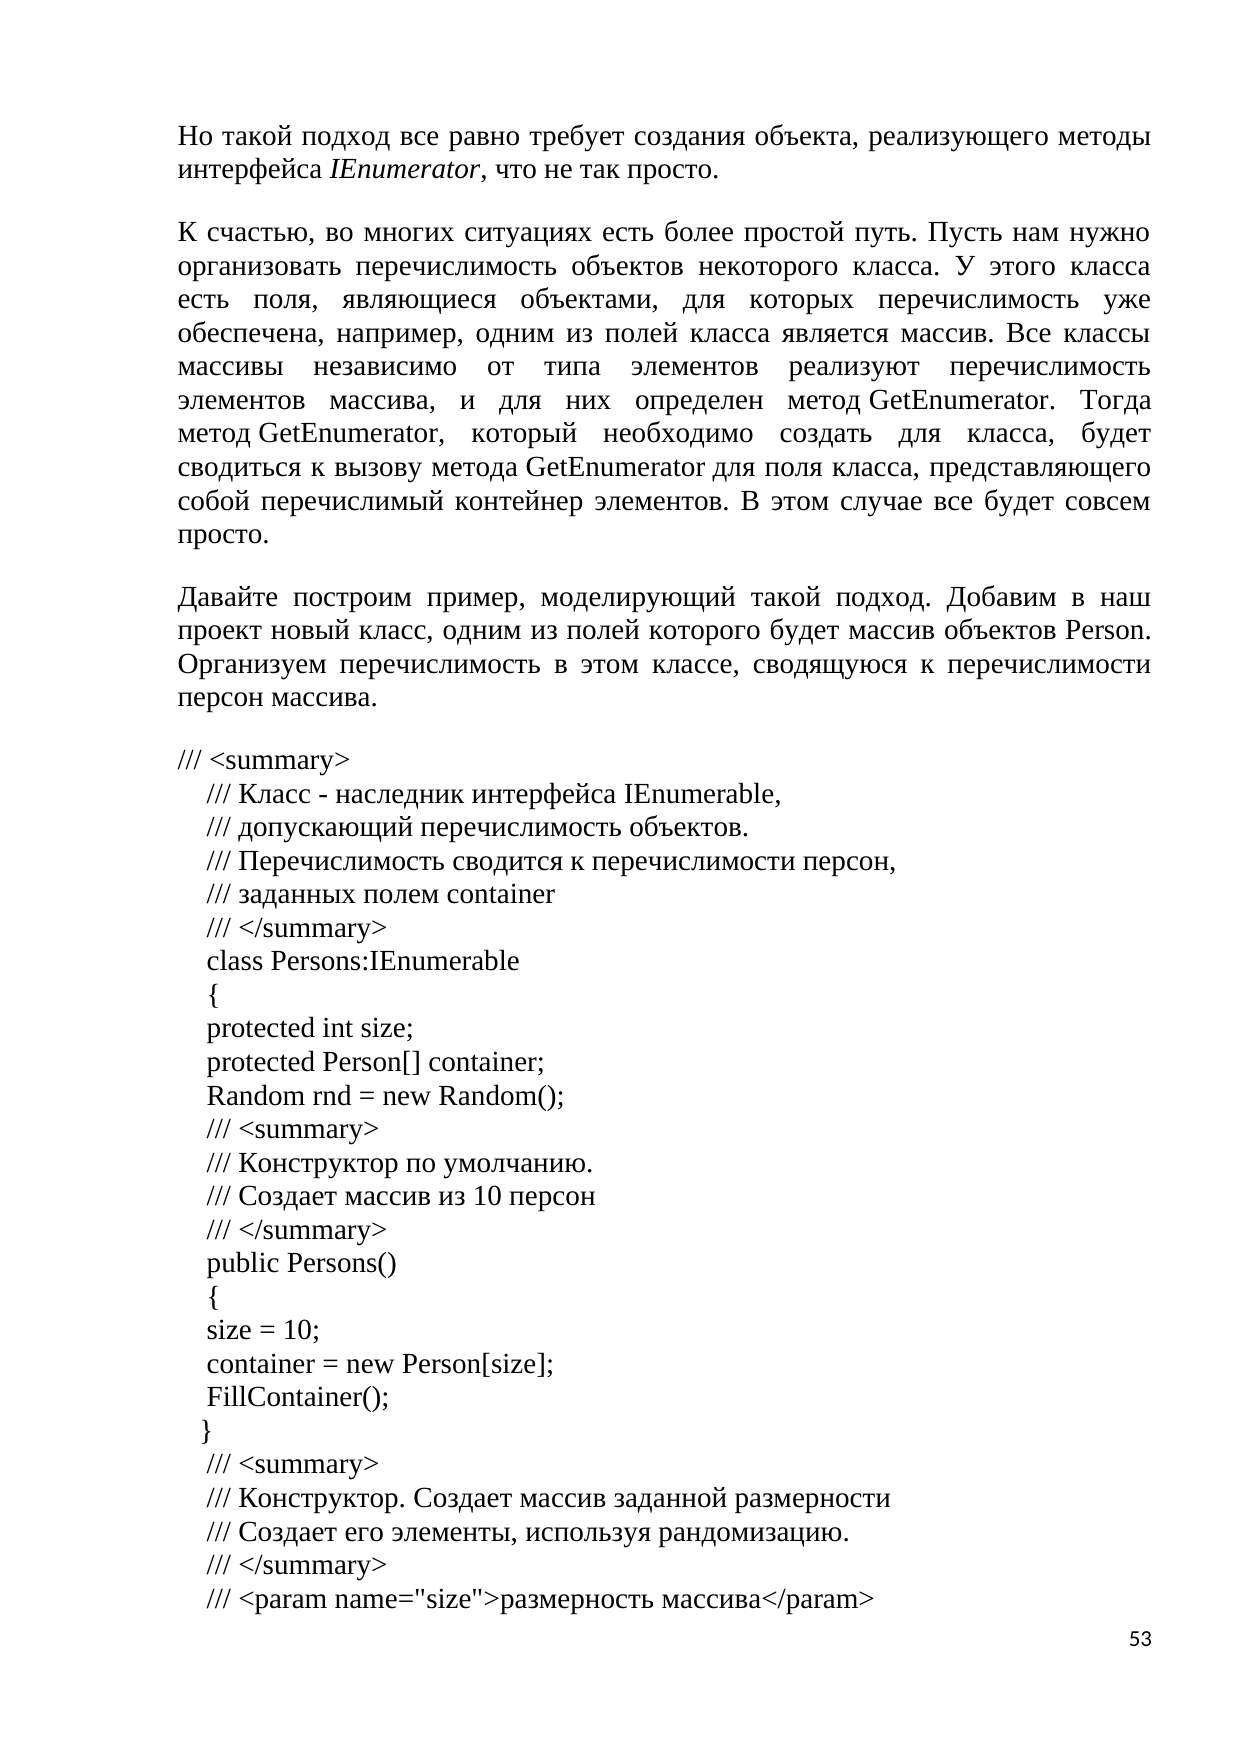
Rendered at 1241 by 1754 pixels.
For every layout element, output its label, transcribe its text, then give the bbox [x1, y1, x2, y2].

text /// допускающий перечислимость объектов. [177, 809, 1152, 843]
text /// заданных полем container [177, 876, 1152, 910]
text /// Создает массив из 10 персон [177, 1178, 1152, 1212]
text /// </summary> [177, 1212, 1152, 1245]
text /// Класс - наследник интерфейса IEnumerable, [177, 776, 1152, 809]
text /// <summary> [177, 1111, 1152, 1145]
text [177, 118, 1152, 185]
text /// Конструктор по умолчанию. [177, 1145, 1152, 1178]
text /// </summary> [177, 910, 1152, 943]
text /// <summary> [177, 1447, 1152, 1480]
text FillContainer(); [177, 1379, 1152, 1413]
text /// Создает его элементы, используя рандомизацию. [177, 1514, 1152, 1547]
text } [177, 1413, 1152, 1447]
text protected int size; [177, 1011, 1152, 1044]
text /// <summary> [177, 742, 1152, 776]
text container = new Person[size]; [177, 1346, 1152, 1379]
text К счастью, во многих ситуациях есть более простой путь. Пусть нам нужно организовать перечислимость объектов некоторого класса. У этого класса есть поля, являющиеся объектами, для которых перечислимость уже обеспечена, например, одним из полей класса является массив. Все классы массивы независимо от типа элементов реализуют перечислимость элементов массива, и для них определен метод GetEnumerator. Тогда метод GetEnumerator, который необходимо создать для класса, будет сводиться к вызову метода GetEnumerator для поля класса, представляющего собой перечислимый контейнер элементов. В этом случае все будет совсем просто. [177, 214, 1152, 550]
text class Persons:IEnumerable [177, 943, 1152, 977]
text /// Конструктор. Создает массив заданной размерности [177, 1480, 1152, 1514]
text /// <param name="size">размерность массива</param> [177, 1581, 1152, 1614]
text Random rnd = new Random(); [177, 1078, 1152, 1111]
text Давайте построим пример, моделирующий такой подход. Добавим в наш проект новый класс, одним из полей которого будет массив объектов Person. Организуем перечислимость в этом классе, сводящуюся к перечислимости персон массива. [177, 579, 1152, 713]
text /// </summary> [177, 1547, 1152, 1581]
text /// Перечислимость сводится к перечислимости персон, [177, 843, 1152, 876]
text public Persons() [177, 1245, 1152, 1279]
text size = 10; [177, 1312, 1152, 1346]
text { [177, 977, 1152, 1011]
text { [177, 1279, 1152, 1312]
text protected Person[] container; [177, 1044, 1152, 1078]
